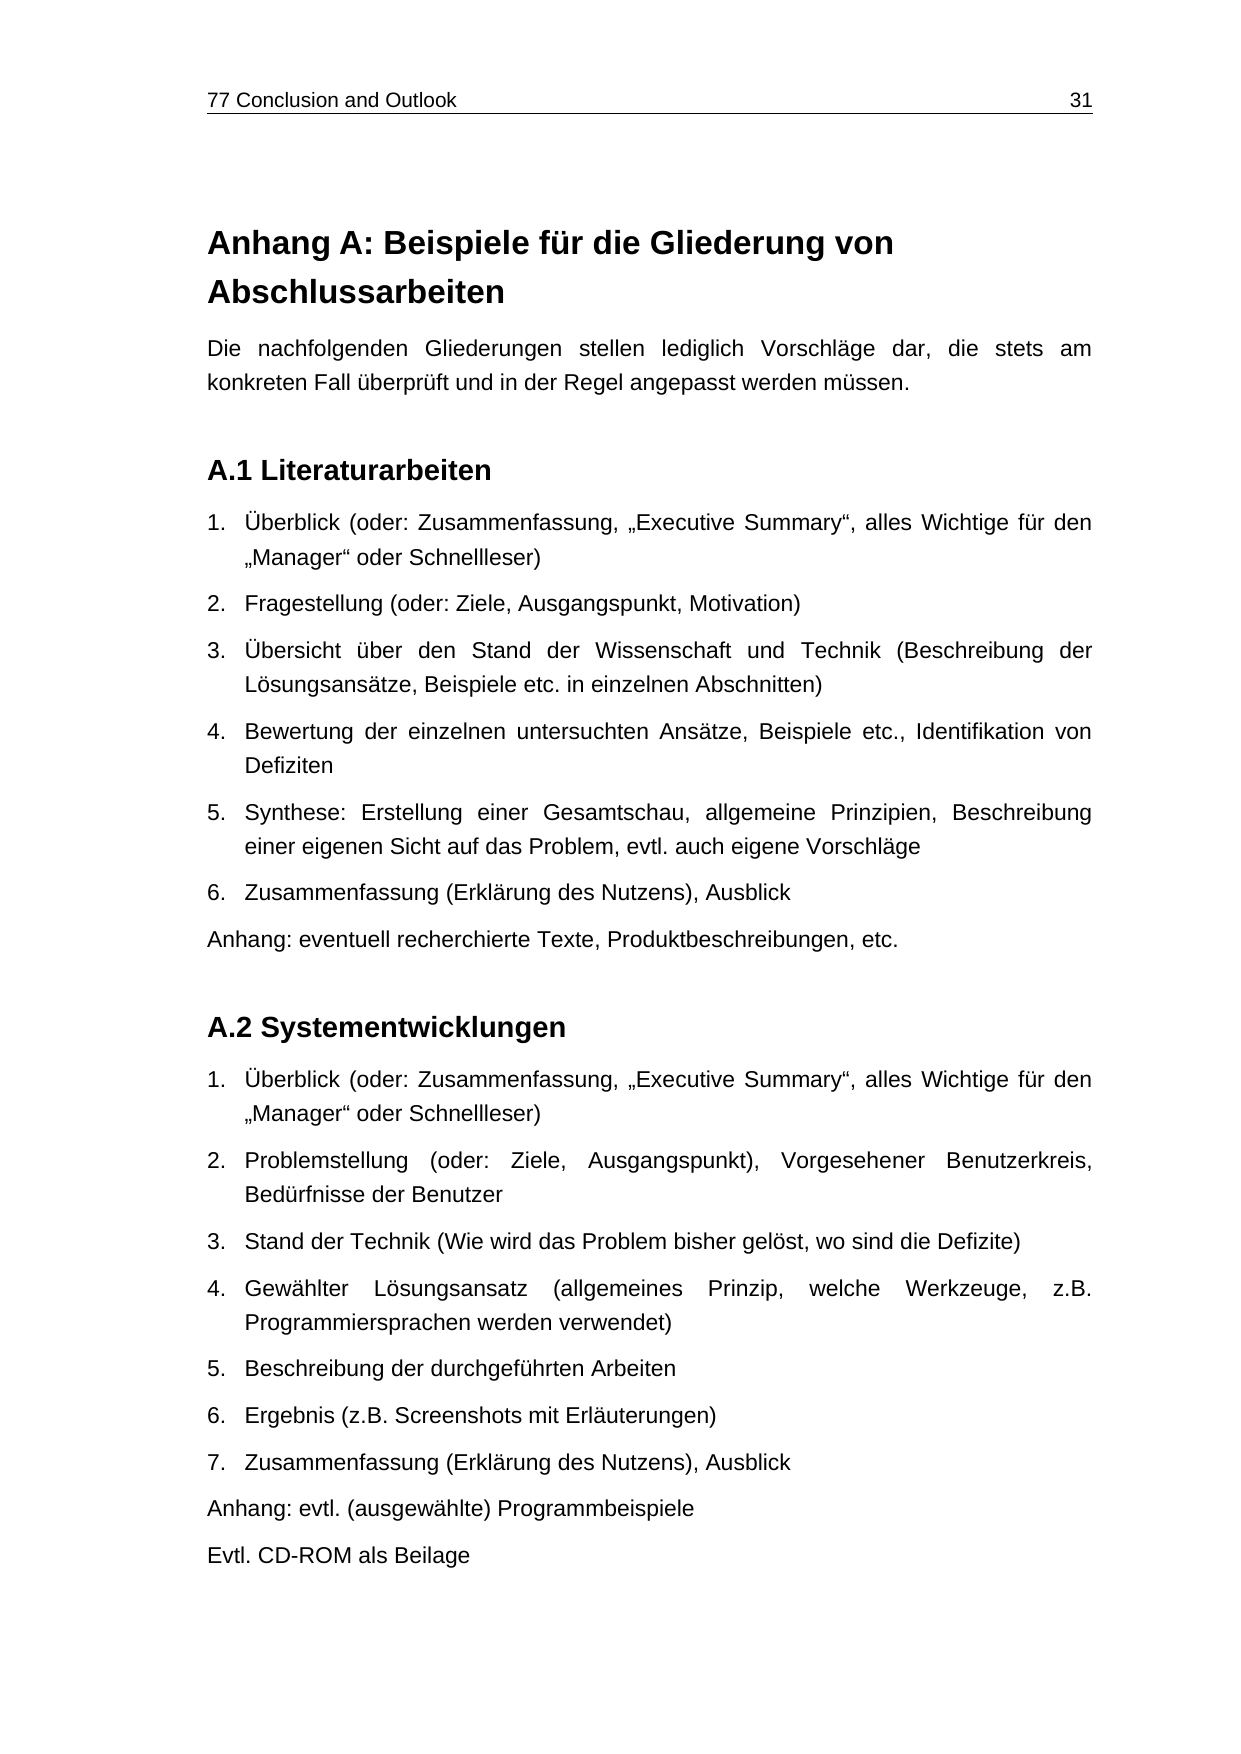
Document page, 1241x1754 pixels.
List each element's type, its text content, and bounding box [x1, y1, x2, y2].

list Gewählter Lösungsansatz (allgemeines Prinzip, welche Werkzeuge, z.B. Programmiersprachen werden verwendet) [207, 1274, 1093, 1335]
list Überblick (oder: Zusammenfassung, „Executive Summary“, alles Wichtige für den „Manager“ oder Schnellleser) [207, 1066, 1093, 1127]
subtitle Anhang A: Beispiele für die Gliederung von Abschlussarbeiten [207, 223, 1093, 311]
text Anhang: evtl. (ausgewählte) Programmbeispiele [207, 1495, 1093, 1522]
list Zusammenfassung (Erklärung des Nutzens), Ausblick [207, 1449, 1093, 1475]
list Bewertung der einzelnen untersuchten Ansätze, Beispiele etc., Identifikation von Defiziten [207, 718, 1093, 778]
list Synthese: Erstellung einer Gesamtschau, allgemeine Prinzipien, Beschreibung einer eigenen Sicht auf das Problem, evtl. auch eigene Vorschläge [207, 798, 1093, 859]
text Die nachfolgenden Gliederungen stellen lediglich Vorschläge dar, die stets am konkreten Fall überprüft und in der Regel angepasst werden müssen. [207, 335, 1093, 396]
list Zusammenfassung (Erklärung des Nutzens), Ausblick [207, 879, 1093, 906]
text Evtl. CD-ROM als Beilage [207, 1542, 1093, 1568]
text Anhang: eventuell recherchierte Texte, Produktbeschreibungen, etc. [207, 926, 1093, 952]
subtitle A.1 Literaturarbeiten [207, 453, 1093, 487]
list Fragestellung (oder: Ziele, Ausgangspunkt, Motivation) [207, 590, 1093, 617]
list Beschreibung der durchgeführten Arbeiten [207, 1355, 1093, 1382]
list Überblick (oder: Zusammenfassung, „Executive Summary“, alles Wichtige für den „Manager“ oder Schnellleser) [207, 509, 1093, 570]
list Problemstellung (oder: Ziele, Ausgangspunkt), Vorgesehener Benutzerkreis, Bedürfnisse der Benutzer [207, 1147, 1093, 1208]
list Stand der Technik (Wie wird das Problem bisher gelöst, wo sind die Defizite) [207, 1228, 1093, 1254]
list Übersicht über den Stand der Wissenschaft und Technik (Beschreibung der Lösungsansätze, Beispiele etc. in einzelnen Abschnitten) [207, 637, 1093, 697]
subtitle A.2 Systementwicklungen [207, 1010, 1093, 1044]
list Ergebnis (z.B. Screenshots mit Erläuterungen) [207, 1402, 1093, 1428]
